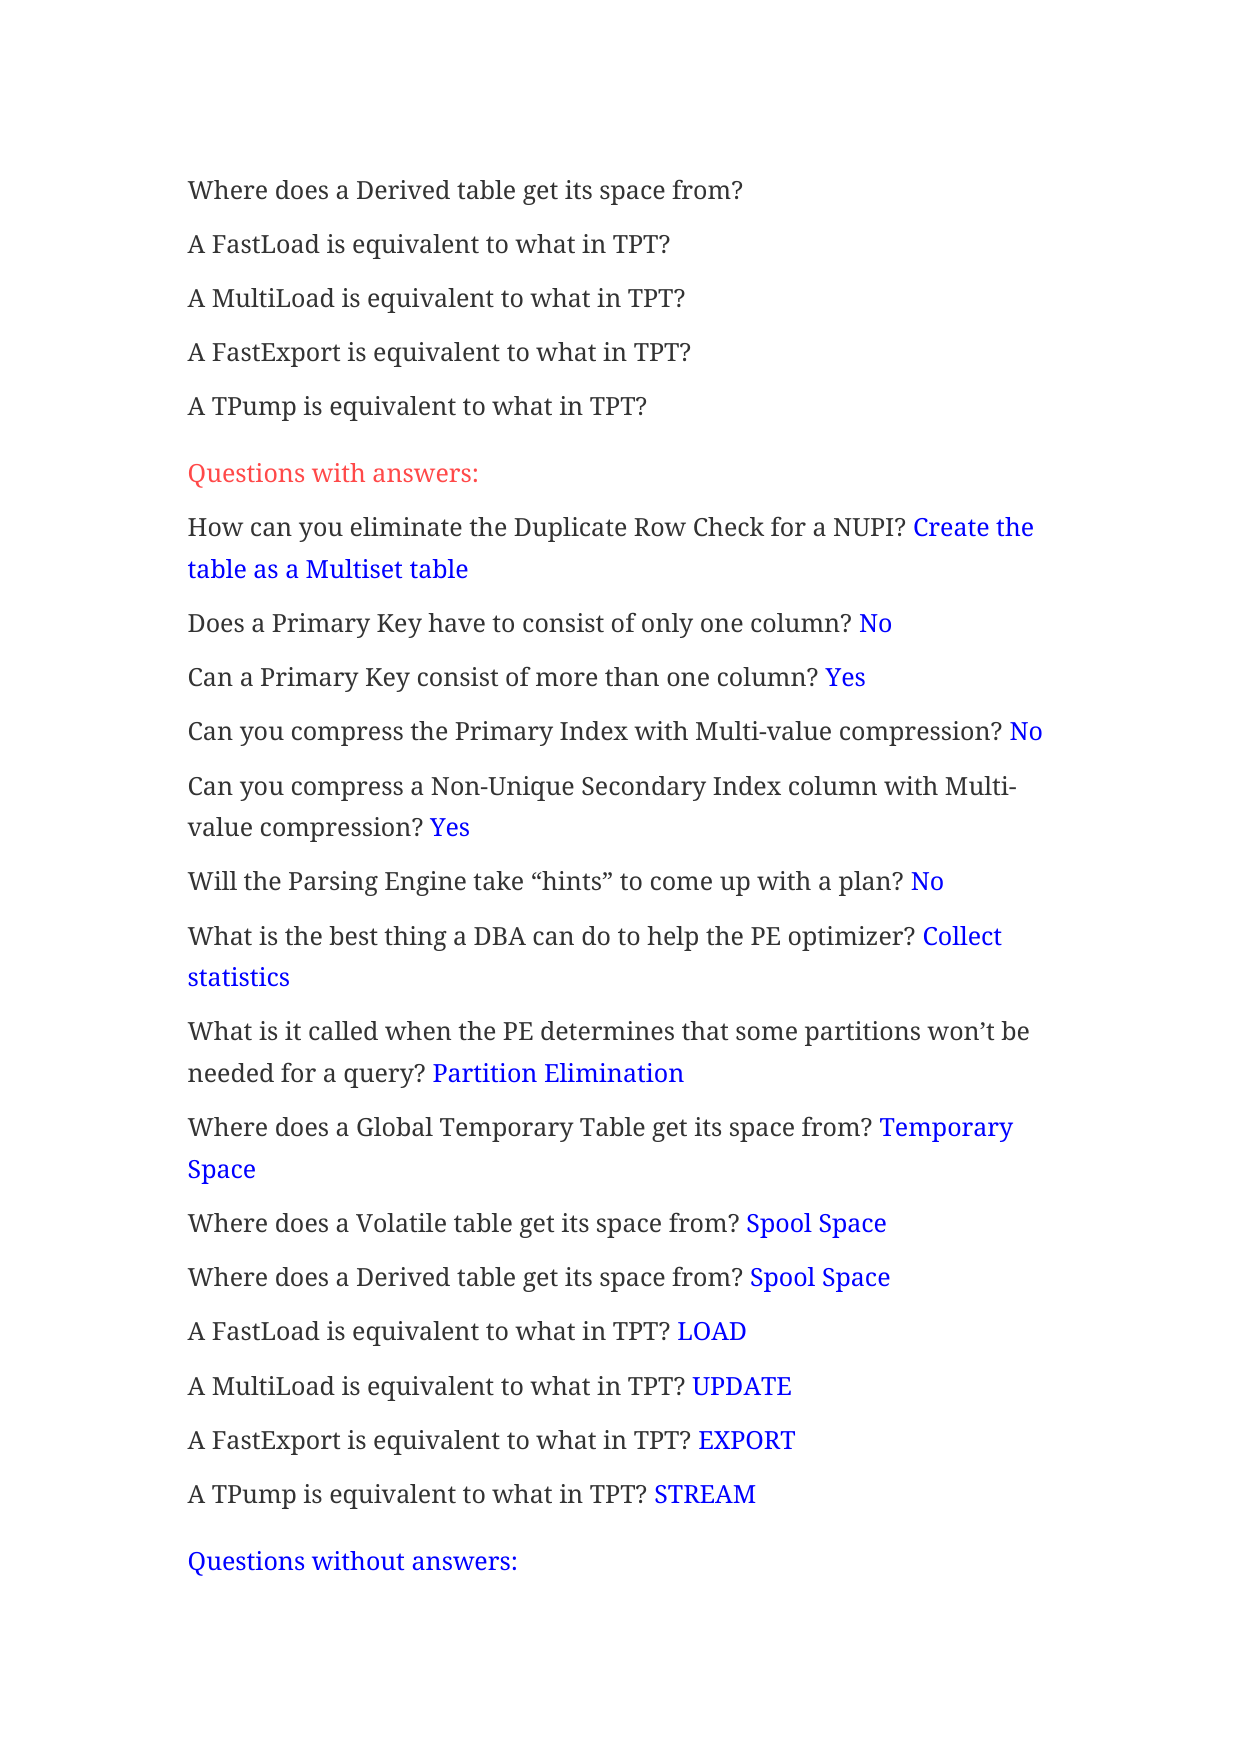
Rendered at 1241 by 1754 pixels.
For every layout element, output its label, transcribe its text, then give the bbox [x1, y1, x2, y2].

text Can you compress the Primary Index with Multi-value compression? No [187, 710, 1053, 752]
text A FastExport is equivalent to what in TPT? [187, 331, 1053, 373]
text Questions with answers: [187, 452, 1053, 494]
text Can a Primary Key consist of more than one column? Yes [187, 656, 1053, 698]
text Can you compress a Non-Unique Secondary Index column with Multi-value compression? Yes [187, 764, 1053, 848]
text A TPump is equivalent to what in TPT? [187, 385, 1053, 427]
text A FastLoad is equivalent to what in TPT? LOAD [187, 1310, 1053, 1352]
text Questions without answers: [187, 1539, 1053, 1581]
text How can you eliminate the Duplicate Row Check for a NUPI? Create the table as a Multiset table [187, 506, 1053, 589]
text Where does a Global Temporary Table get its space from? Temporary Space [187, 1106, 1053, 1189]
text What is it called when the PE determines that some partitions won’t be needed for a query? Partition Elimination [187, 1010, 1053, 1094]
text A MultiLoad is equivalent to what in TPT? [187, 277, 1053, 319]
text A FastExport is equivalent to what in TPT? EXPORT [187, 1419, 1053, 1460]
text Does a Primary Key have to consist of only one column? No [187, 602, 1053, 644]
text A TPump is equivalent to what in TPT? STREAM [187, 1473, 1053, 1514]
text Will the Parsing Engine take “hints” to come up with a plan? No [187, 860, 1053, 902]
text A FastLoad is equivalent to what in TPT? [187, 223, 1053, 264]
text Where does a Volatile table get its space from? Spool Space [187, 1202, 1053, 1244]
text What is the best thing a DBA can do to help the PE optimizer? Collect statistics [187, 914, 1053, 998]
text Where does a Derived table get its space from? [187, 169, 1053, 210]
text Where does a Derived table get its space from? Spool Space [187, 1256, 1053, 1298]
text A MultiLoad is equivalent to what in TPT? UPDATE [187, 1364, 1053, 1406]
